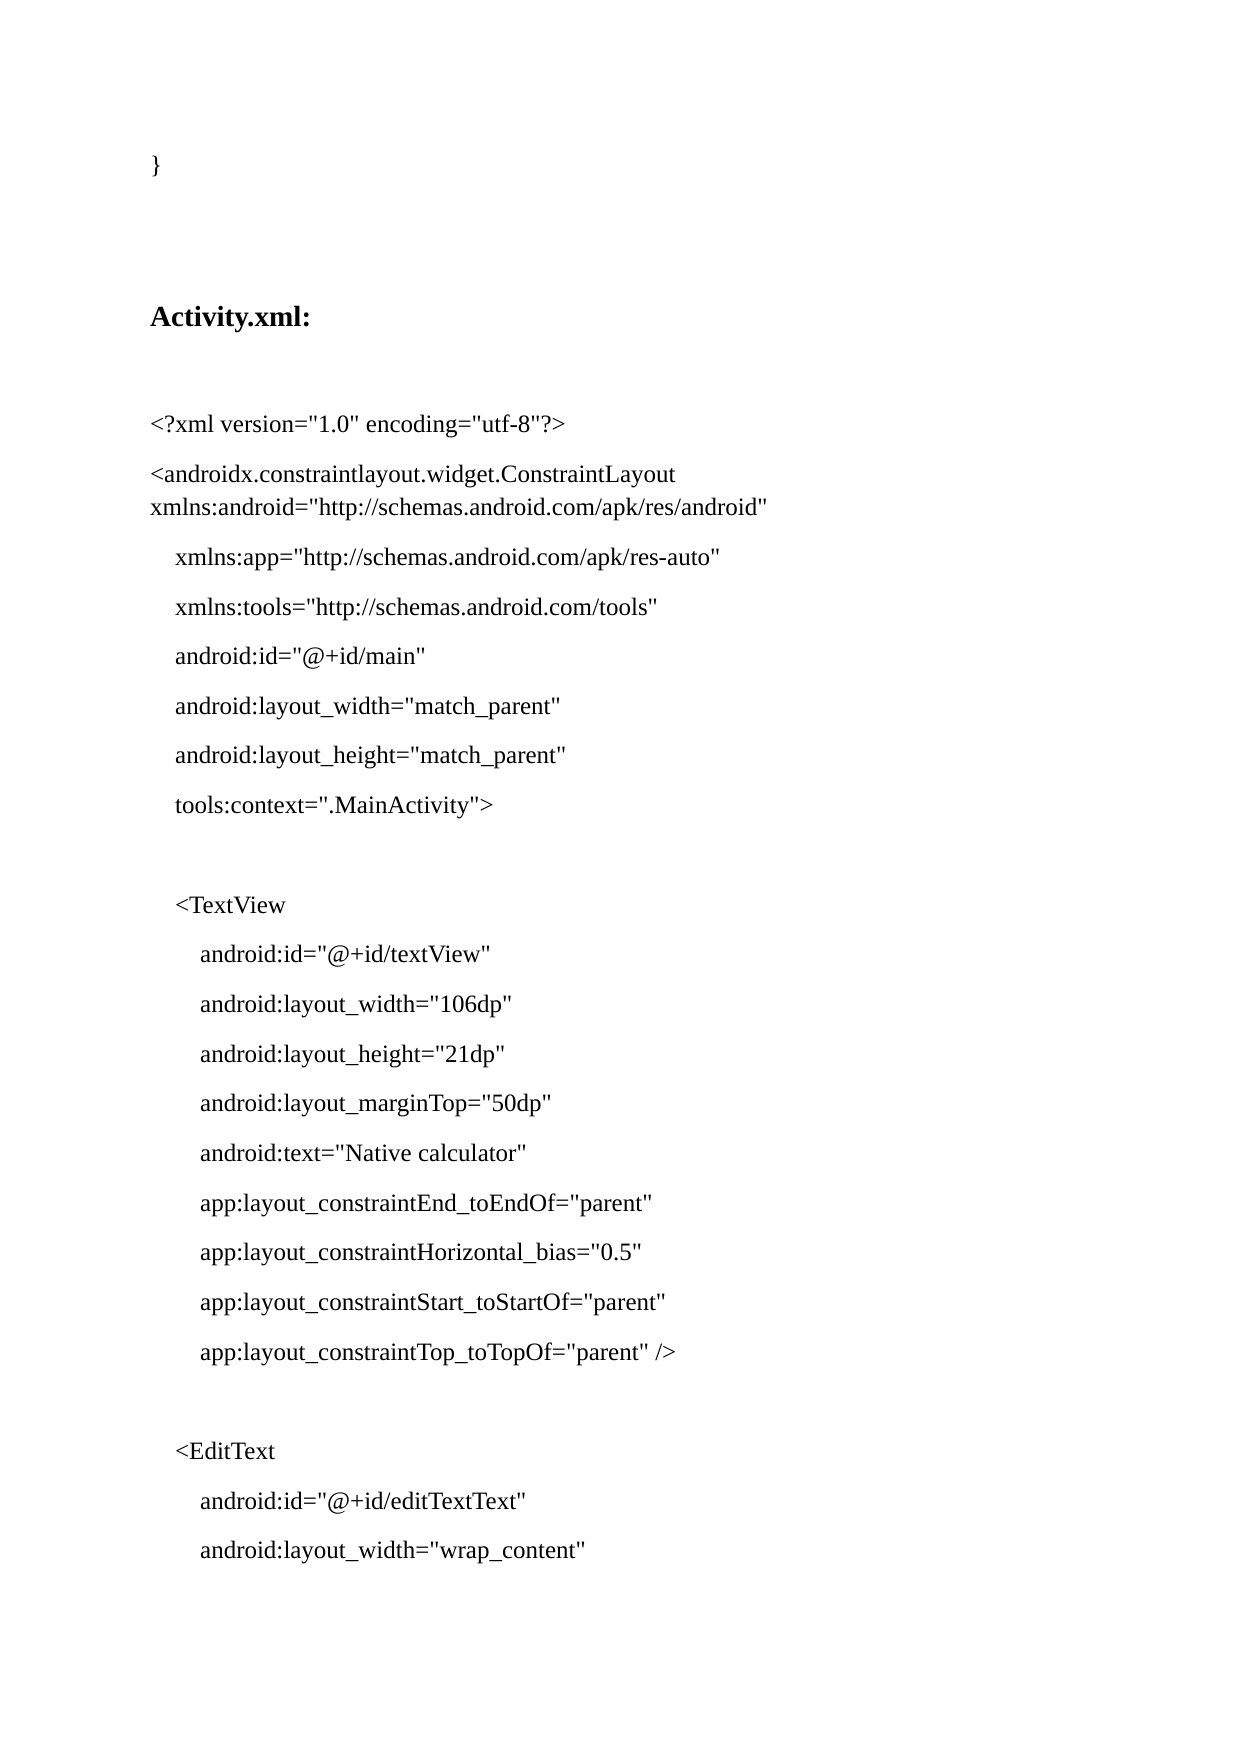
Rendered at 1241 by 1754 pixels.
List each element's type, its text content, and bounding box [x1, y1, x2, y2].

text android:layout_width="106dp" [150, 989, 1090, 1018]
text android:layout_width="match_parent" [150, 691, 1090, 720]
text android:id="@+id/main" [150, 641, 1090, 670]
text <EditText [150, 1436, 1090, 1465]
text android:id="@+id/editTextText" [150, 1486, 1090, 1515]
text <androidx.constraintlayout.widget.ConstraintLayout xmlns:android="http://schemas.android.com/apk/res/android" [150, 459, 1090, 521]
text app:layout_constraintHorizontal_bias="0.5" [150, 1237, 1090, 1266]
text } [150, 150, 1090, 179]
text android:text="Native calculator" [150, 1138, 1090, 1167]
text android:layout_width="wrap_content" [150, 1536, 1090, 1564]
text app:layout_constraintTop_toTopOf="parent" /> [150, 1337, 1090, 1366]
text android:id="@+id/textView" [150, 939, 1090, 968]
text app:layout_constraintStart_toStartOf="parent" [150, 1287, 1090, 1316]
text android:layout_height="21dp" [150, 1039, 1090, 1067]
text tools:context=".MainActivity"> [150, 790, 1090, 819]
text app:layout_constraintEnd_toEndOf="parent" [150, 1188, 1090, 1217]
text xmlns:app="http://schemas.android.com/apk/res-auto" [150, 542, 1090, 571]
text xmlns:tools="http://schemas.android.com/tools" [150, 592, 1090, 620]
text android:layout_marginTop="50dp" [150, 1088, 1090, 1117]
text android:layout_height="match_parent" [150, 741, 1090, 769]
text <?xml version="1.0" encoding="utf-8"?> [150, 409, 1090, 438]
text Activity.xml: [150, 299, 1090, 333]
text <TextView [150, 890, 1090, 918]
